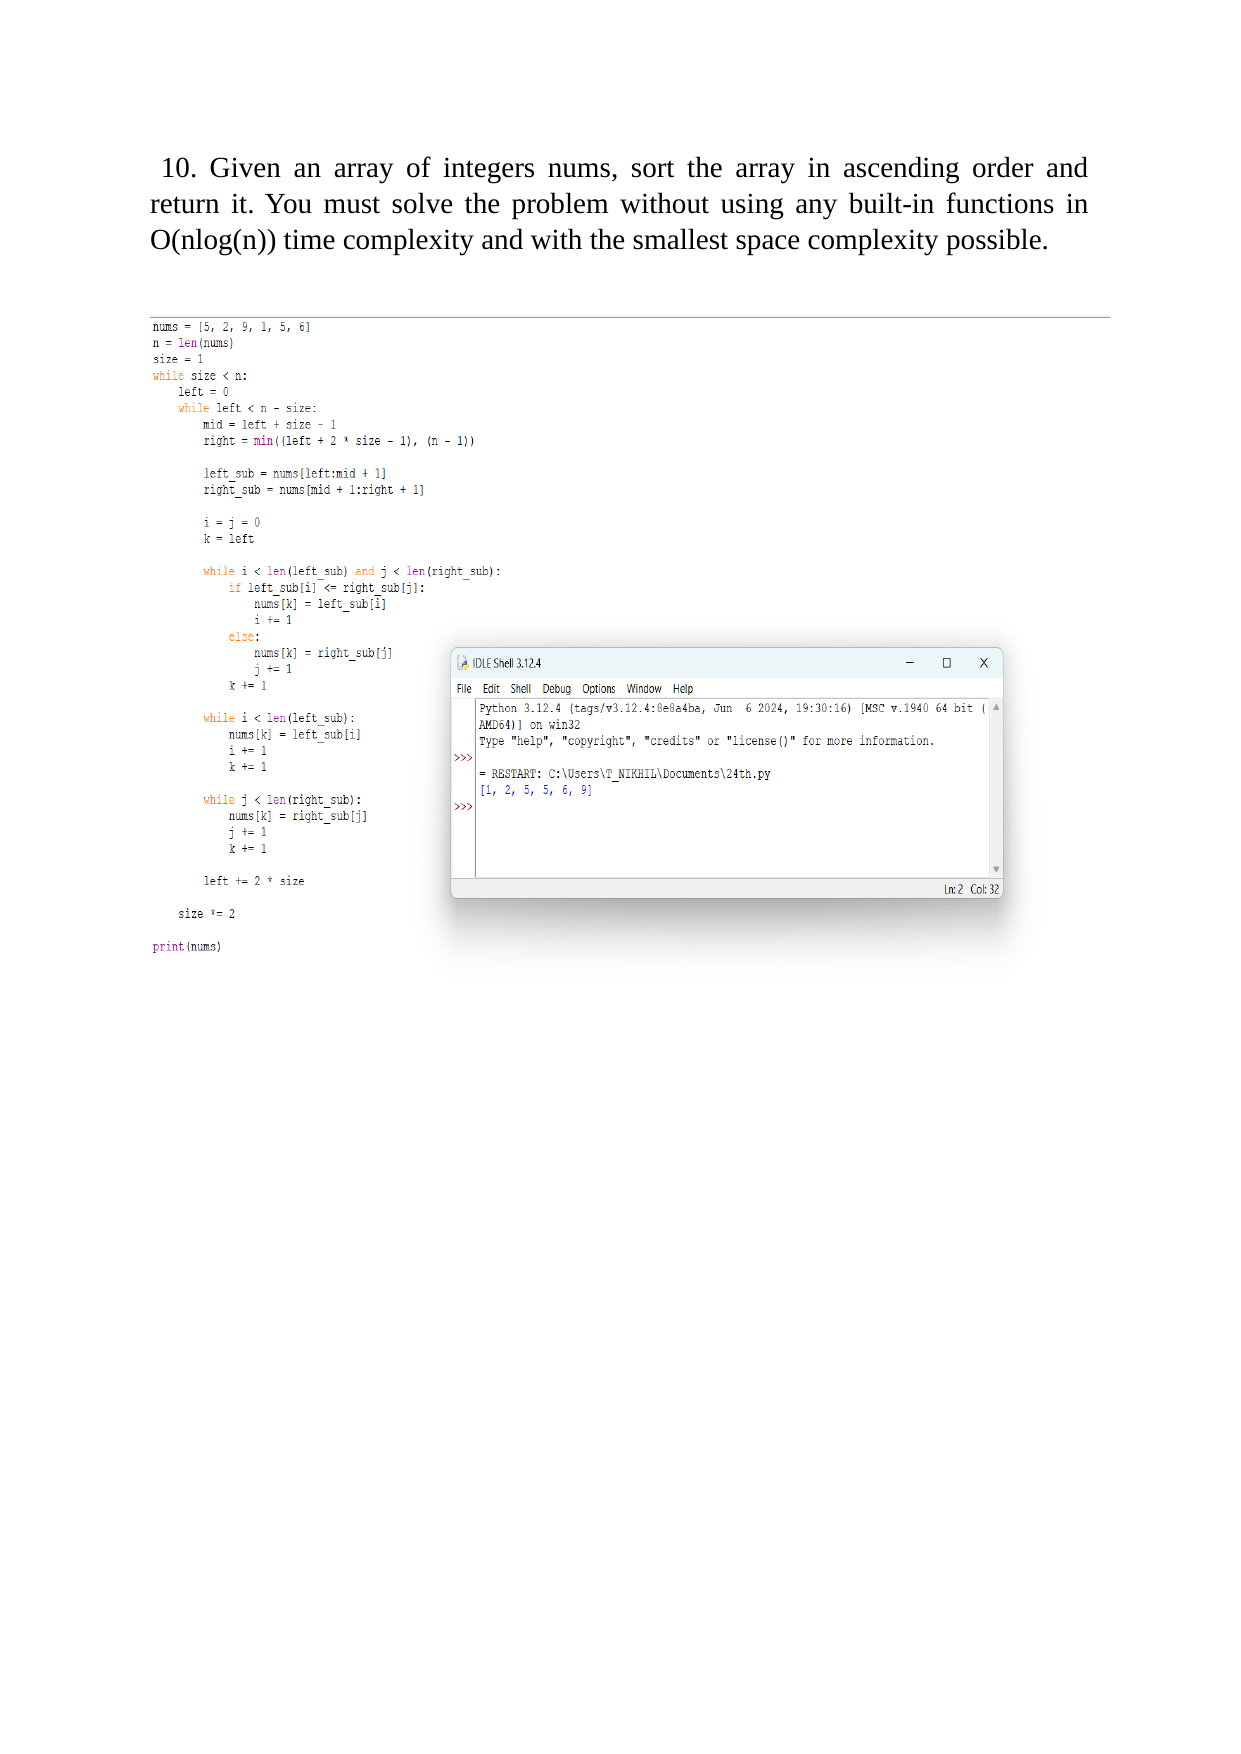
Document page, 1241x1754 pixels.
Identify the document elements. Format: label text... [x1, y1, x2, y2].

picture [150, 315, 1110, 995]
text 10. Given an array of integers nums, sort the array in ascending order and return it. You must solve the problem without using any built-in functions in O(nlog(n)) time complexity and with the smallest space complexity possible. [150, 150, 1090, 256]
